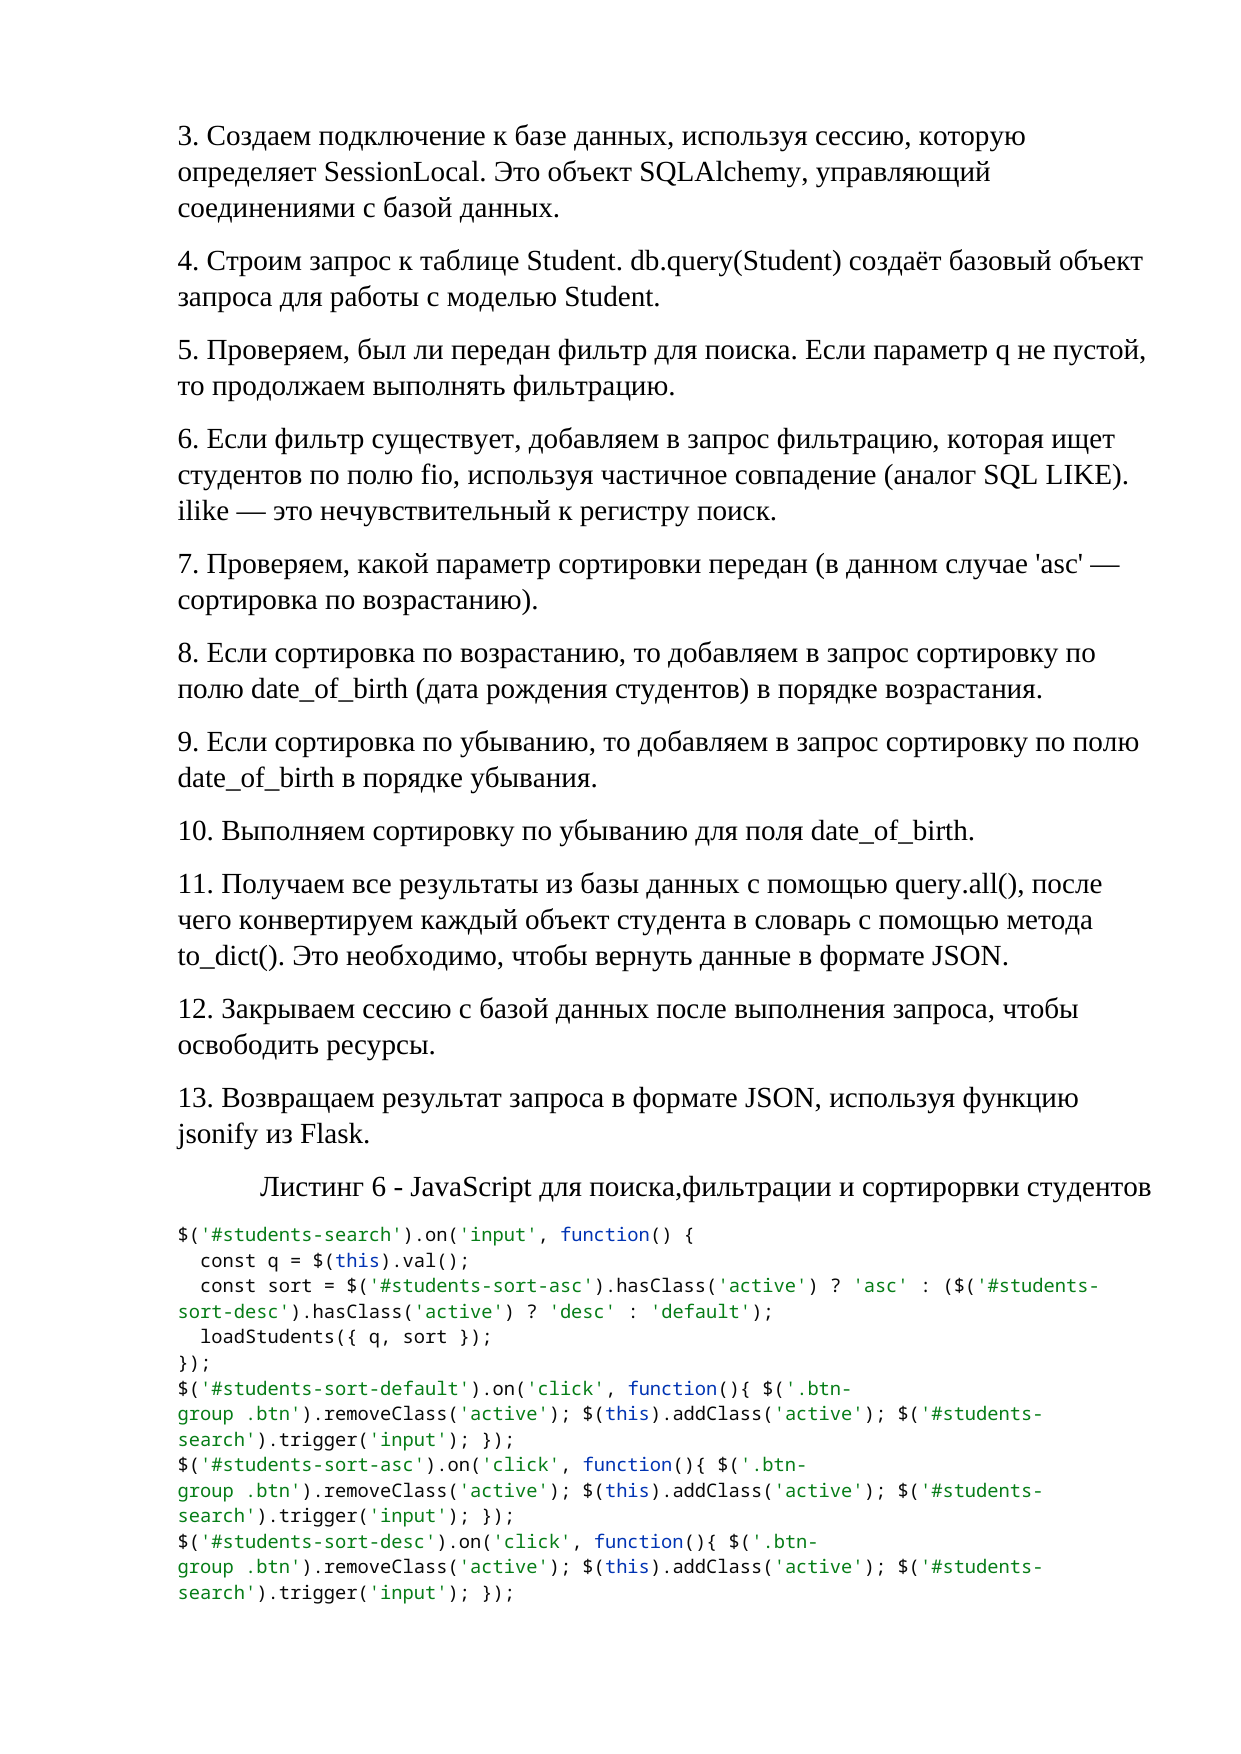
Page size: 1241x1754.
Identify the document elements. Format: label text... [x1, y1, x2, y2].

text 4. Строим запрос к таблице Student. db.query(Student) создаёт базовый объект запроса для работы с моделью Student. [177, 243, 1152, 313]
text 9. Если сортировка по убыванию, то добавляем в запрос сортировку по полю date_of_birth в порядке убывания. [177, 724, 1152, 794]
text 12. Закрываем сессию с базой данных после выполнения запроса, чтобы освободить ресурсы. [177, 991, 1152, 1061]
text Листинг 6 - JavaScript для поиска,фильтрации и сортирорвки студентов [177, 1169, 1152, 1202]
text 5. Проверяем, был ли передан фильтр для поиска. Если параметр q не пустой, то продолжаем выполнять фильтрацию. [177, 332, 1152, 402]
text 7. Проверяем, какой параметр сортировки передан (в данном случае 'asc' — сортировка по возрастанию). [177, 546, 1152, 616]
text 11. Получаем все результаты из базы данных с помощью query.all(), после чего конвертируем каждый объект студента в словарь с помощью метода to_dict(). Это необходимо, чтобы вернуть данные в формате JSON. [177, 866, 1152, 972]
text 13. Возвращаем результат запроса в формате JSON, используя функцию jsonify из Flask. [177, 1080, 1152, 1150]
text 6. Если фильтр существует, добавляем в запрос фильтрацию, которая ищет студентов по полю fio, используя частичное совпадение (аналог SQL LIKE). ilike — это нечувствительный к регистру поиск. [177, 421, 1152, 527]
text 8. Если сортировка по возрастанию, то добавляем в запрос сортировку по полю date_of_birth (дата рождения студентов) в порядке возрастания. [177, 635, 1152, 705]
text 3. Создаем подключение к базе данных, используя сессию, которую определяет SessionLocal. Это объект SQLAlchemy, управляющий соединениями с базой данных. [177, 118, 1152, 224]
text 10. Выполняем сортировку по убыванию для поля date_of_birth. [177, 813, 1152, 847]
text $('#students-search').on('input', function() { const q = $(this).val(); const sort = $('#students-sort-asc').hasClass('active') ? 'asc' : ($('#students-sort-desc').hasClass('active') ? 'desc' : 'default'); loadStudents({ q, sort }); }); $('#students-sort-default').on('click', function(){ $('.btn-group .btn').removeClass('active'); $(this).addClass('active'); $('#students-search').trigger('input'); }); $('#students-sort-asc').on('click', function(){ $('.btn-group .btn').removeClass('active'); $(this).addClass('active'); $('#students-search').trigger('input'); }); $('#students-sort-desc').on('click', function(){ $('.btn-group .btn').removeClass('active'); $(this).addClass('active'); $('#students-search').trigger('input'); }); [177, 1222, 1152, 1604]
